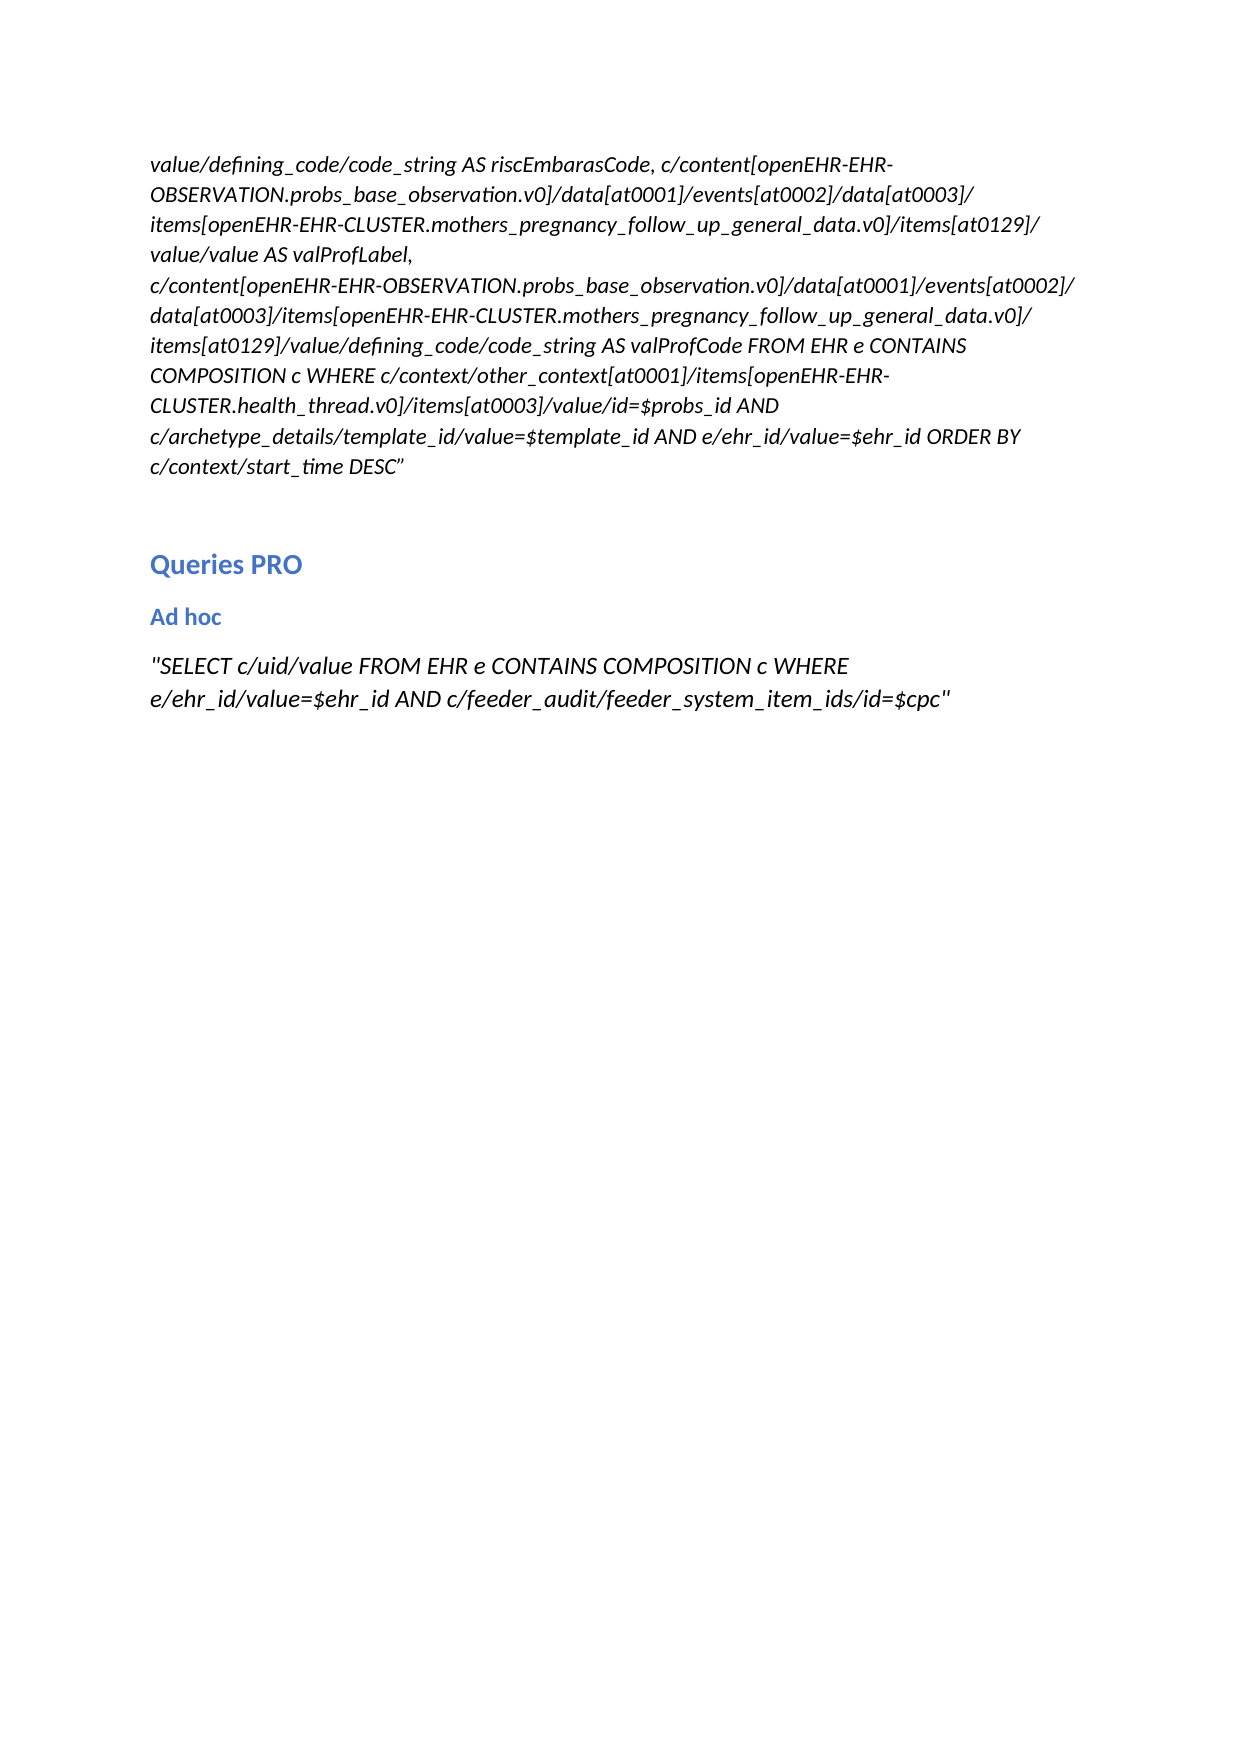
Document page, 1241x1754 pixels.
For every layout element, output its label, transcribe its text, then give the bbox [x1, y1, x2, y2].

text "SELECT c/uid/value FROM EHR e CONTAINS COMPOSITION c WHERE e/ehr_id/value=$ehr_id AND c/feeder_audit/feeder_system_item_ids/id=$cpc" [150, 651, 1090, 714]
text Queries PRO [150, 546, 1090, 581]
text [150, 150, 1090, 480]
text Ad hoc [150, 601, 1090, 631]
